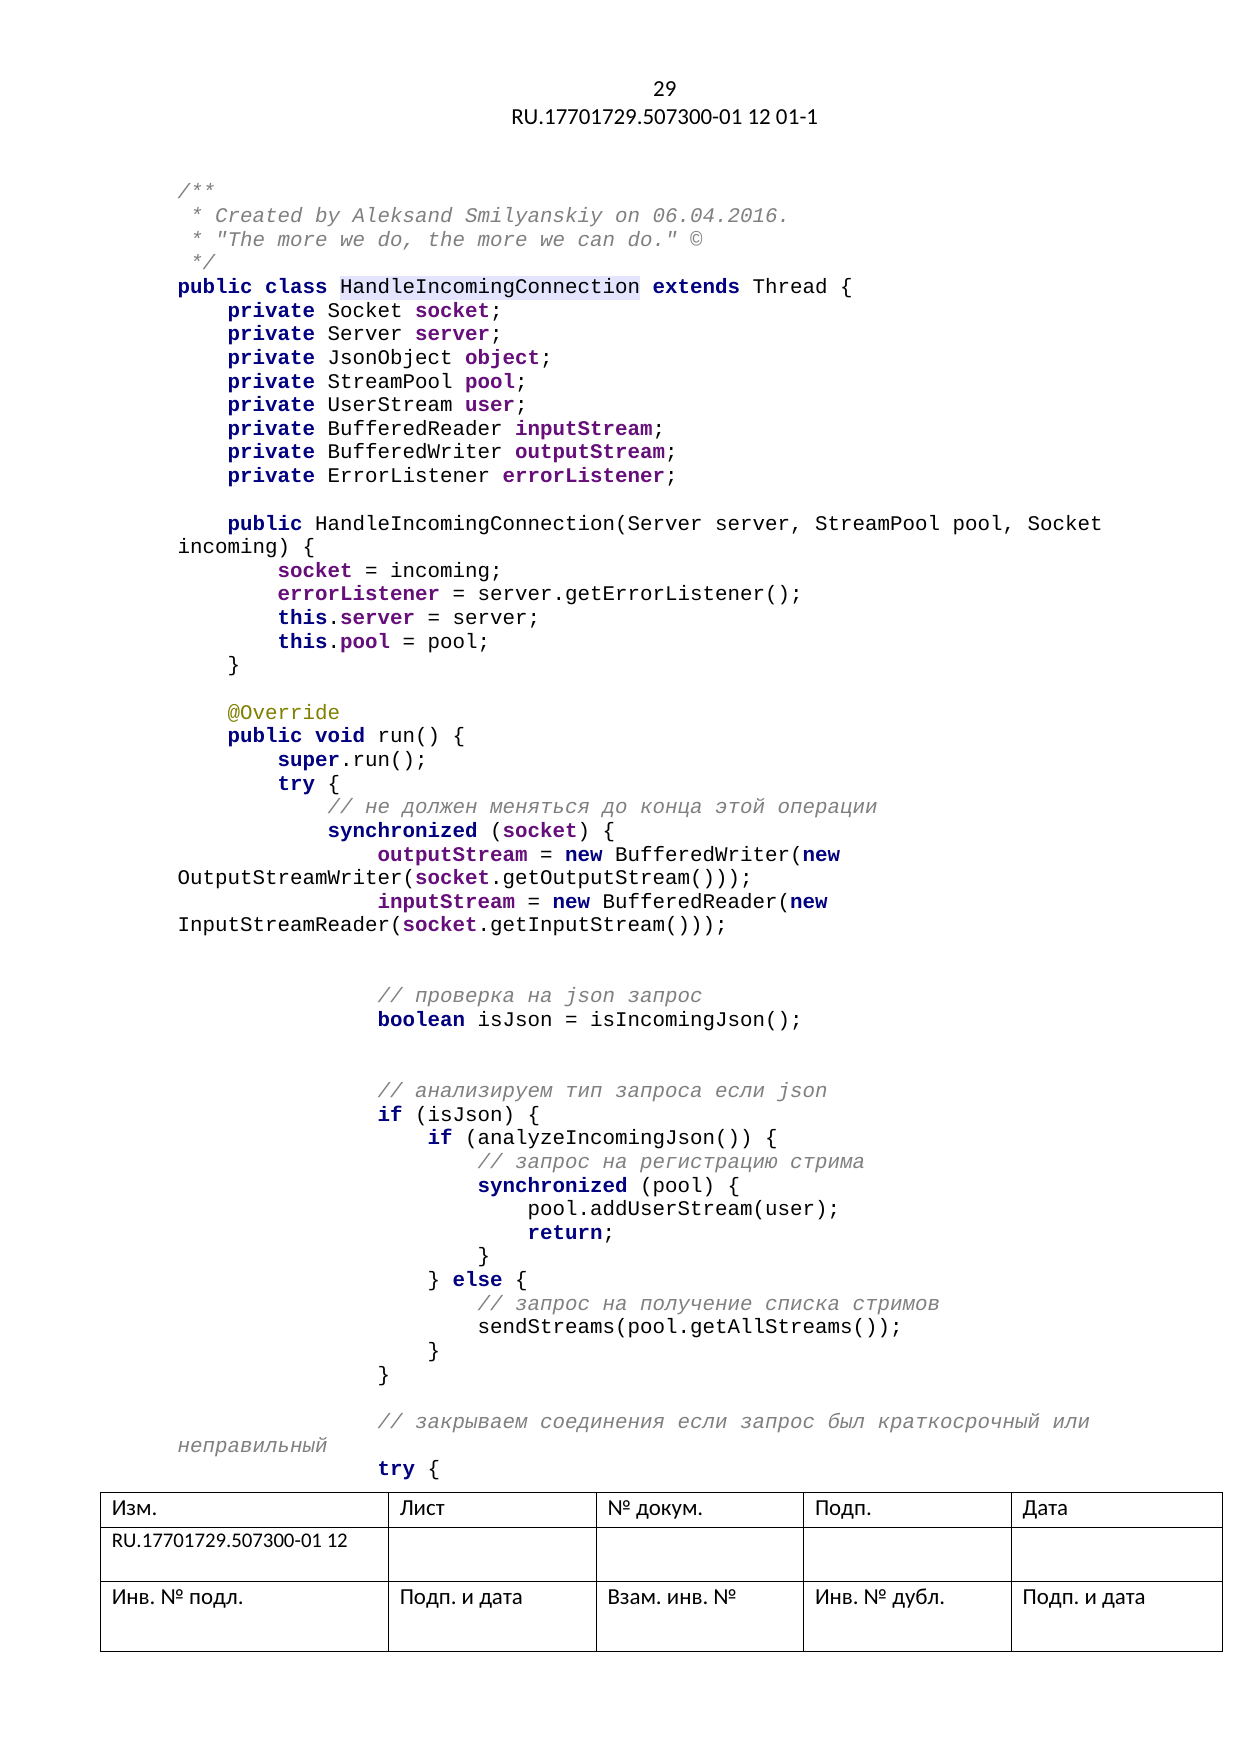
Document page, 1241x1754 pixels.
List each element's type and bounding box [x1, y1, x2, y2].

text [177, 158, 1152, 1482]
